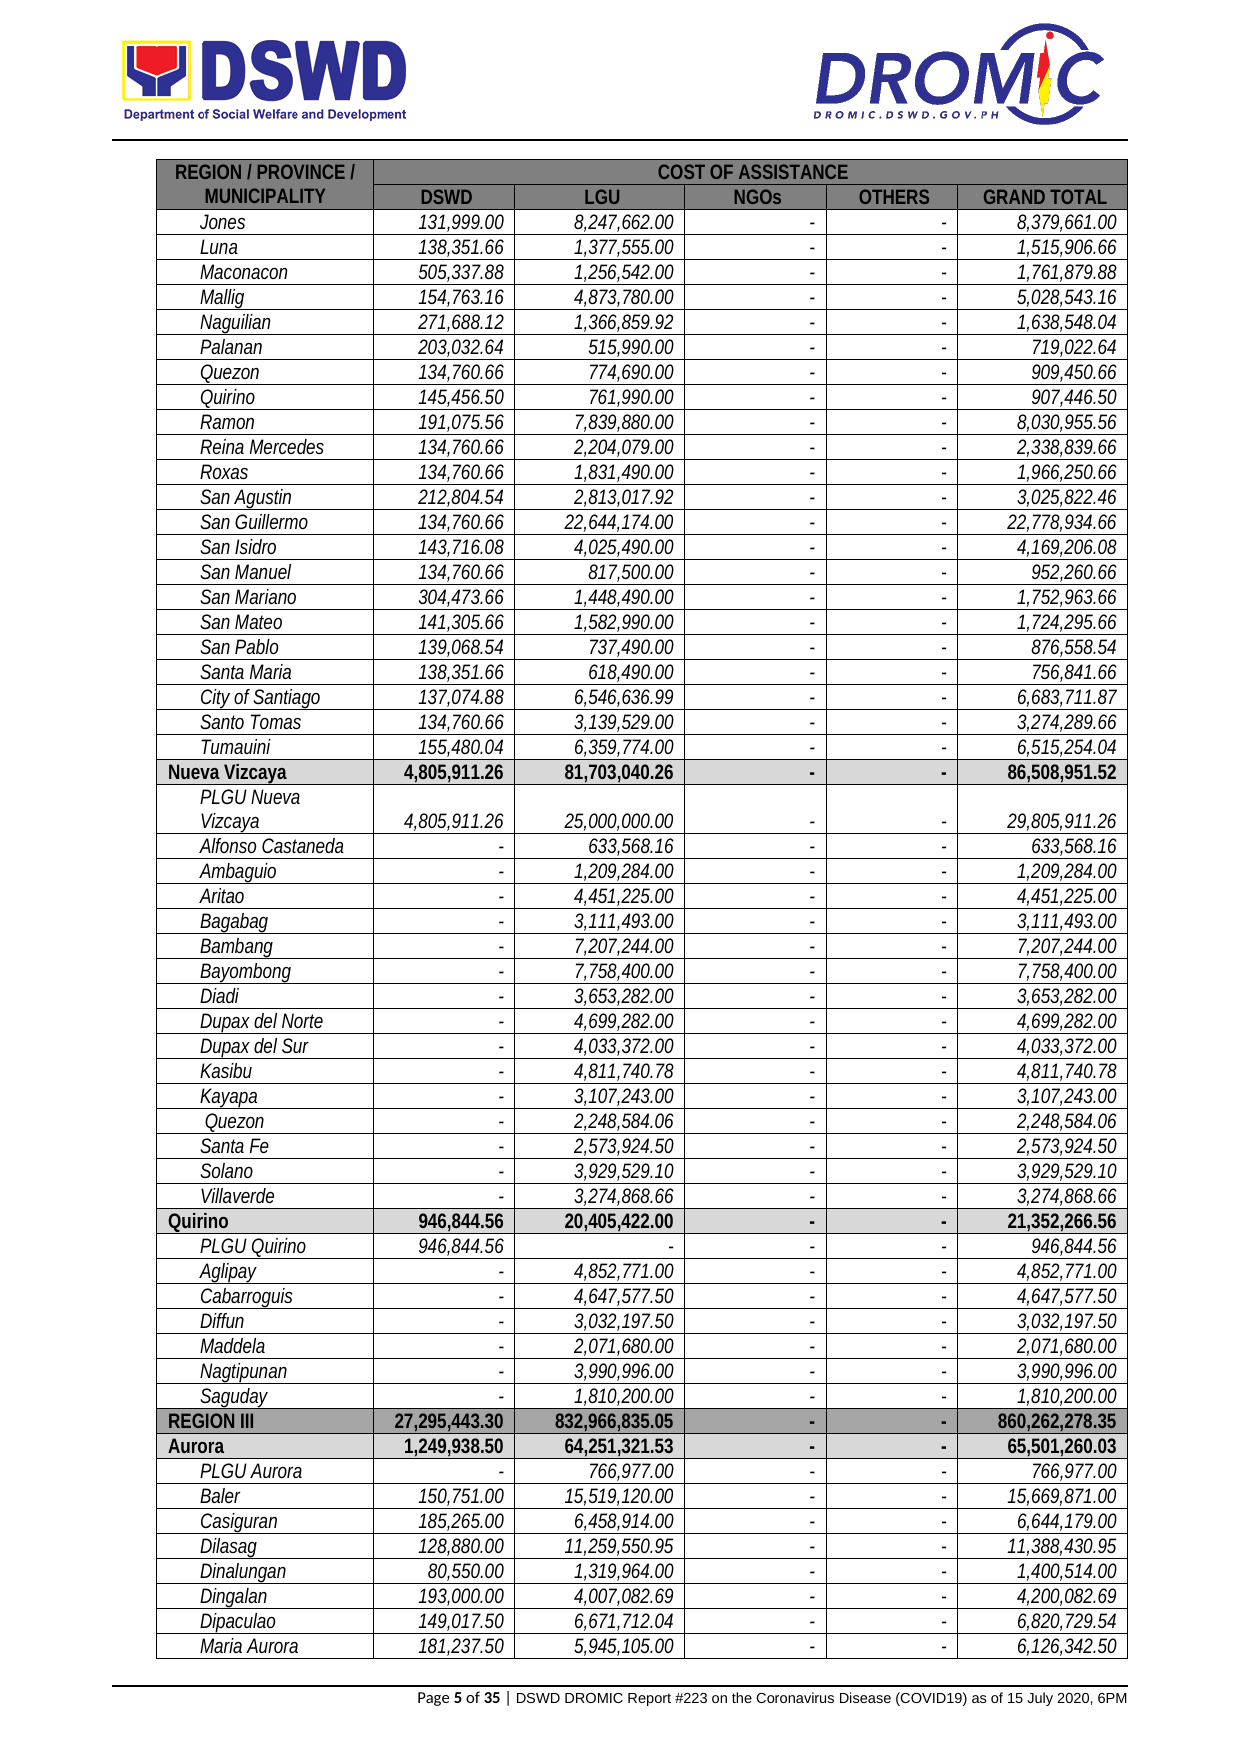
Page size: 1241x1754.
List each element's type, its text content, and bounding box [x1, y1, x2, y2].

table_cell 1,724,295.66 [958, 610, 1127, 634]
table_cell 719,022.64 [958, 335, 1127, 359]
table_cell PLGU Quirino [189, 1234, 373, 1258]
table_cell Dupax del Norte [189, 1009, 373, 1033]
table_cell 1,515,906.66 [958, 235, 1127, 259]
table_cell [157, 1109, 188, 1133]
table_cell - [685, 1384, 826, 1408]
table_cell [157, 1634, 188, 1658]
table_cell [157, 560, 188, 584]
table_cell 761,990.00 [515, 385, 684, 409]
table_cell - [827, 1209, 957, 1233]
table_cell [157, 1509, 188, 1533]
table_cell 909,450.66 [958, 360, 1127, 384]
table_cell - [685, 1034, 826, 1058]
table_cell LGU [515, 185, 684, 209]
table_cell 1,966,250.66 [958, 460, 1127, 484]
table_cell - [827, 1034, 957, 1058]
table_cell - [827, 1309, 957, 1333]
table_cell 181,237.50 [374, 1634, 514, 1658]
table_cell - [685, 1509, 826, 1533]
table_cell - [827, 1609, 957, 1633]
table_cell Diadi [189, 984, 373, 1008]
table_cell 4,699,282.00 [515, 1009, 684, 1033]
table_cell 4,811,740.78 [515, 1059, 684, 1083]
table_cell 3,929,529.10 [515, 1159, 684, 1183]
table_cell - [374, 1184, 514, 1208]
table_cell - [685, 735, 826, 759]
table_cell - [685, 760, 826, 784]
table_cell - [827, 1334, 957, 1358]
table_cell Luna [189, 235, 373, 259]
table_cell 766,977.00 [515, 1459, 684, 1483]
table_cell - [827, 660, 957, 684]
table_cell - [827, 260, 957, 284]
table_cell 6,359,774.00 [515, 735, 684, 759]
table_cell 1,761,879.88 [958, 260, 1127, 284]
table_cell - [827, 1559, 957, 1583]
table_cell - [374, 1034, 514, 1058]
table_cell - [374, 1334, 514, 1358]
table_cell 22,644,174.00 [515, 510, 684, 534]
table_cell - [685, 1234, 826, 1258]
table_cell 137,074.88 [374, 685, 514, 709]
table_cell - [685, 1134, 826, 1158]
table_cell - [685, 710, 826, 734]
table_cell Santa Maria [189, 660, 373, 684]
table_cell - [374, 1384, 514, 1408]
table_cell [157, 1134, 188, 1158]
table_cell 29,805,911.26 [958, 785, 1127, 833]
table_cell PLGU Nueva Vizcaya [189, 785, 373, 833]
table_cell - [685, 1159, 826, 1183]
table_cell 946,844.56 [374, 1234, 514, 1258]
table_cell 4,805,911.26 [374, 760, 514, 784]
table_cell - [827, 1484, 957, 1508]
table_cell Aglipay [189, 1259, 373, 1283]
table_cell [157, 1459, 188, 1483]
table_cell - [685, 585, 826, 609]
table_cell [157, 834, 188, 858]
table_cell - [685, 1409, 826, 1433]
table_cell - [685, 1534, 826, 1558]
table_cell Quirino [157, 1209, 373, 1233]
table_cell - [374, 959, 514, 983]
table_cell 141,305.66 [374, 610, 514, 634]
table_cell [157, 685, 188, 709]
table_cell - [685, 510, 826, 534]
table_cell 1,810,200.00 [515, 1384, 684, 1408]
table_cell [157, 1034, 188, 1058]
table_cell 876,558.54 [958, 635, 1127, 659]
table_cell [157, 210, 188, 234]
table_cell 185,265.00 [374, 1509, 514, 1533]
table_cell 2,573,924.50 [958, 1134, 1127, 1158]
table_cell [157, 410, 188, 434]
table_cell 1,256,542.00 [515, 260, 684, 284]
table_cell - [685, 1609, 826, 1633]
table_cell Bambang [189, 934, 373, 958]
table_cell - [827, 210, 957, 234]
table_cell 756,841.66 [958, 660, 1127, 684]
table_cell - [827, 410, 957, 434]
table_cell Santa Fe [189, 1134, 373, 1158]
table_cell - [685, 235, 826, 259]
table_cell 3,032,197.50 [515, 1309, 684, 1333]
table_cell 3,274,868.66 [515, 1184, 684, 1208]
table_cell - [374, 1084, 514, 1108]
table_cell 4,033,372.00 [958, 1034, 1127, 1058]
table_cell 8,379,661.00 [958, 210, 1127, 234]
table_cell [157, 235, 188, 259]
table_cell 6,820,729.54 [958, 1609, 1127, 1633]
table_cell - [685, 1634, 826, 1658]
table_cell [157, 510, 188, 534]
table_cell - [827, 834, 957, 858]
table_cell - [685, 260, 826, 284]
table_cell - [685, 785, 826, 833]
table_cell [157, 260, 188, 284]
table_cell 3,990,996.00 [515, 1359, 684, 1383]
table_cell 4,805,911.26 [374, 785, 514, 833]
table_cell NGOs [685, 185, 826, 209]
table_cell 1,366,859.92 [515, 310, 684, 334]
table_cell [157, 1484, 188, 1508]
table_cell 134,760.66 [374, 710, 514, 734]
table_cell 832,966,835.05 [515, 1409, 684, 1433]
table_cell OTHERS [827, 185, 957, 209]
table_cell - [685, 834, 826, 858]
table_cell - [827, 585, 957, 609]
table_cell - [374, 1159, 514, 1183]
table_cell - [685, 1209, 826, 1233]
table_cell 3,990,996.00 [958, 1359, 1127, 1383]
table_cell Alfonso Castaneda [189, 834, 373, 858]
table_cell Bayombong [189, 959, 373, 983]
table_cell - [827, 1259, 957, 1283]
table_cell - [374, 1284, 514, 1308]
table_cell - [827, 1109, 957, 1133]
table_cell - [827, 884, 957, 908]
table_cell - [827, 560, 957, 584]
table_cell [157, 435, 188, 459]
table_cell 2,071,680.00 [515, 1334, 684, 1358]
table_cell 134,760.66 [374, 560, 514, 584]
table_cell - [827, 1409, 957, 1433]
table_cell Quezon [189, 1109, 373, 1133]
table_cell 5,028,543.16 [958, 285, 1127, 309]
table_cell 618,490.00 [515, 660, 684, 684]
table_cell [157, 934, 188, 958]
table_cell 1,810,200.00 [958, 1384, 1127, 1408]
table_cell - [685, 1434, 826, 1458]
table_cell 3,025,822.46 [958, 485, 1127, 509]
table_cell - [685, 984, 826, 1008]
table_cell 1,400,514.00 [958, 1559, 1127, 1583]
table_cell - [374, 834, 514, 858]
table_cell 3,111,493.00 [515, 909, 684, 933]
table_cell - [827, 310, 957, 334]
table_cell - [374, 1009, 514, 1033]
table_cell Bagabag [189, 909, 373, 933]
table_cell [157, 635, 188, 659]
table_cell 6,515,254.04 [958, 735, 1127, 759]
table_cell - [685, 884, 826, 908]
table_cell 86,508,951.52 [958, 760, 1127, 784]
table_cell 304,473.66 [374, 585, 514, 609]
table_cell [157, 535, 188, 559]
table_cell Maria Aurora [189, 1634, 373, 1658]
table_cell [157, 385, 188, 409]
table_cell 1,377,555.00 [515, 235, 684, 259]
table_cell 145,456.50 [374, 385, 514, 409]
table_cell - [685, 460, 826, 484]
table_cell 2,248,584.06 [515, 1109, 684, 1133]
table_cell - [685, 410, 826, 434]
table_cell - [827, 435, 957, 459]
table_cell 131,999.00 [374, 210, 514, 234]
table_cell Tumauini [189, 735, 373, 759]
table_cell - [827, 1059, 957, 1083]
table_cell - [827, 1359, 957, 1383]
table_cell - [827, 785, 957, 833]
table_cell San Mariano [189, 585, 373, 609]
table_cell Aritao [189, 884, 373, 908]
table_cell City of Santiago [189, 685, 373, 709]
table_cell - [685, 1559, 826, 1583]
table_cell - [685, 909, 826, 933]
table_cell - [685, 560, 826, 584]
table_cell - [685, 660, 826, 684]
table_cell - [827, 1534, 957, 1558]
table_cell 21,352,266.56 [958, 1209, 1127, 1233]
table_cell 139,068.54 [374, 635, 514, 659]
table_cell [157, 1384, 188, 1408]
table_cell 7,207,244.00 [958, 934, 1127, 958]
table_cell Santo Tomas [189, 710, 373, 734]
table_cell 4,811,740.78 [958, 1059, 1127, 1083]
table_cell - [374, 884, 514, 908]
table_cell [157, 1009, 188, 1033]
table_cell - [685, 1059, 826, 1083]
table_cell 4,647,577.50 [958, 1284, 1127, 1308]
table_cell [157, 1184, 188, 1208]
table_cell - [827, 635, 957, 659]
table_cell - [685, 310, 826, 334]
table_cell [157, 984, 188, 1008]
table_cell 5,945,105.00 [515, 1634, 684, 1658]
table_cell 1,752,963.66 [958, 585, 1127, 609]
table_cell 81,703,040.26 [515, 760, 684, 784]
table_cell - [374, 934, 514, 958]
table_cell 80,550.00 [374, 1559, 514, 1583]
table_cell 4,699,282.00 [958, 1009, 1127, 1033]
table_cell Kasibu [189, 1059, 373, 1083]
table_cell - [685, 859, 826, 883]
table_cell GRAND TOTAL [958, 185, 1127, 209]
table_cell [157, 610, 188, 634]
table_cell [157, 1309, 188, 1333]
table_cell [157, 460, 188, 484]
table_cell 4,873,780.00 [515, 285, 684, 309]
table_cell Dingalan [189, 1584, 373, 1608]
table_cell - [685, 210, 826, 234]
table_cell - [685, 1484, 826, 1508]
table_cell 134,760.66 [374, 435, 514, 459]
table_cell 3,274,868.66 [958, 1184, 1127, 1208]
table_cell - [827, 1384, 957, 1408]
table_cell - [685, 435, 826, 459]
table_cell - [827, 1159, 957, 1183]
table_cell 7,758,400.00 [515, 959, 684, 983]
table_cell [157, 1059, 188, 1083]
table_cell - [374, 909, 514, 933]
table_cell 4,025,490.00 [515, 535, 684, 559]
table_cell 4,647,577.50 [515, 1284, 684, 1308]
table_cell 191,075.56 [374, 410, 514, 434]
table_cell Ambaguio [189, 859, 373, 883]
table_cell 633,568.16 [958, 834, 1127, 858]
table_cell Naguilian [189, 310, 373, 334]
table_cell - [827, 859, 957, 883]
table_cell 7,839,880.00 [515, 410, 684, 434]
table_cell - [374, 1309, 514, 1333]
table_cell - [827, 1009, 957, 1033]
table_cell 2,813,017.92 [515, 485, 684, 509]
table_cell 203,032.64 [374, 335, 514, 359]
table_cell 4,852,771.00 [515, 1259, 684, 1283]
table_cell 515,990.00 [515, 335, 684, 359]
table_cell [157, 1559, 188, 1583]
table_cell 3,032,197.50 [958, 1309, 1127, 1333]
table_cell 64,251,321.53 [515, 1434, 684, 1458]
table_cell - [827, 385, 957, 409]
table_cell 27,295,443.30 [374, 1409, 514, 1433]
table_cell 193,000.00 [374, 1584, 514, 1608]
table_cell 6,546,636.99 [515, 685, 684, 709]
table_cell - [685, 1359, 826, 1383]
table_cell 8,247,662.00 [515, 210, 684, 234]
table_cell 20,405,422.00 [515, 1209, 684, 1233]
table_cell - [685, 360, 826, 384]
table_cell 766,977.00 [958, 1459, 1127, 1483]
table_cell [157, 485, 188, 509]
table_cell - [685, 385, 826, 409]
table_cell - [827, 685, 957, 709]
table_cell - [827, 1434, 957, 1458]
table_cell 1,249,938.50 [374, 1434, 514, 1458]
table_cell 15,519,120.00 [515, 1484, 684, 1508]
table_cell 134,760.66 [374, 510, 514, 534]
table_cell - [827, 360, 957, 384]
table_cell Dipaculao [189, 1609, 373, 1633]
table_cell - [685, 1184, 826, 1208]
table_cell 505,337.88 [374, 260, 514, 284]
table_cell 946,844.56 [958, 1234, 1127, 1258]
table_cell [157, 285, 188, 309]
table_cell - [827, 1084, 957, 1108]
table_cell - [827, 1284, 957, 1308]
table_cell REGION III [157, 1409, 373, 1433]
table_cell [157, 1359, 188, 1383]
table_cell San Pablo [189, 635, 373, 659]
table_cell - [374, 1134, 514, 1158]
table_cell Reina Mercedes [189, 435, 373, 459]
table_cell - [827, 760, 957, 784]
table_cell Dilasag [189, 1534, 373, 1558]
table_cell - [685, 610, 826, 634]
table_cell - [827, 1134, 957, 1158]
table_cell - [827, 235, 957, 259]
table_cell - [374, 1109, 514, 1133]
table_cell Diffun [189, 1309, 373, 1333]
table_cell 4,451,225.00 [958, 884, 1127, 908]
table_cell San Isidro [189, 535, 373, 559]
table_cell [157, 310, 188, 334]
table_cell Villaverde [189, 1184, 373, 1208]
table_cell - [827, 959, 957, 983]
table_cell [157, 785, 188, 833]
table_cell 6,126,342.50 [958, 1634, 1127, 1658]
table_cell [157, 1284, 188, 1308]
table_cell Dinalungan [189, 1559, 373, 1583]
table_cell [157, 735, 188, 759]
table_cell Saguday [189, 1384, 373, 1408]
table_cell - [685, 1084, 826, 1108]
table_cell 7,207,244.00 [515, 934, 684, 958]
table_cell - [827, 1509, 957, 1533]
table_cell - [685, 1459, 826, 1483]
table_cell 65,501,260.03 [958, 1434, 1127, 1458]
table_cell - [374, 1059, 514, 1083]
table_cell Kayapa [189, 1084, 373, 1108]
table_cell [157, 1259, 188, 1283]
table_cell 4,451,225.00 [515, 884, 684, 908]
table_cell 1,319,964.00 [515, 1559, 684, 1583]
table_cell 11,259,550.95 [515, 1534, 684, 1558]
table_cell 774,690.00 [515, 360, 684, 384]
table_cell Jones [189, 210, 373, 234]
table_cell [157, 1334, 188, 1358]
table_cell [157, 909, 188, 933]
table_cell [157, 959, 188, 983]
table_cell - [685, 1334, 826, 1358]
table_cell 1,448,490.00 [515, 585, 684, 609]
table_cell [157, 1159, 188, 1183]
table_cell - [827, 735, 957, 759]
table_cell 149,017.50 [374, 1609, 514, 1633]
table_cell - [827, 535, 957, 559]
table_cell - [374, 984, 514, 1008]
table_cell 3,107,243.00 [515, 1084, 684, 1108]
table_cell 1,209,284.00 [958, 859, 1127, 883]
table_cell Quirino [189, 385, 373, 409]
table_cell DSWD [374, 185, 514, 209]
table_cell 3,653,282.00 [515, 984, 684, 1008]
table_cell 271,688.12 [374, 310, 514, 334]
table_cell - [685, 1109, 826, 1133]
table_cell San Agustin [189, 485, 373, 509]
table_cell - [827, 984, 957, 1008]
table_cell 6,683,711.87 [958, 685, 1127, 709]
table_cell 134,760.66 [374, 460, 514, 484]
table_cell - [827, 510, 957, 534]
table_cell - [827, 934, 957, 958]
table_cell [157, 360, 188, 384]
table_cell [157, 1609, 188, 1633]
table_cell 737,490.00 [515, 635, 684, 659]
table_cell San Guillermo [189, 510, 373, 534]
table_cell Mallig [189, 285, 373, 309]
table_cell 154,763.16 [374, 285, 514, 309]
table_cell 11,388,430.95 [958, 1534, 1127, 1558]
table_cell - [827, 485, 957, 509]
table_cell 6,644,179.00 [958, 1509, 1127, 1533]
table_cell Nueva Vizcaya [157, 760, 373, 784]
table_cell 6,671,712.04 [515, 1609, 684, 1633]
table_cell 138,351.66 [374, 235, 514, 259]
table_cell - [827, 1234, 957, 1258]
table_header COST OF ASSISTANCE [374, 160, 1127, 184]
table_cell [157, 660, 188, 684]
table_cell - [827, 710, 957, 734]
table_cell Dupax del Sur [189, 1034, 373, 1058]
table_cell - [827, 1634, 957, 1658]
picture [112, 37, 416, 125]
table_cell 155,480.04 [374, 735, 514, 759]
table_cell - [374, 859, 514, 883]
table_cell 4,200,082.69 [958, 1584, 1127, 1608]
table_cell Maconacon [189, 260, 373, 284]
table_cell 4,007,082.69 [515, 1584, 684, 1608]
table_cell 1,209,284.00 [515, 859, 684, 883]
table_cell Baler [189, 1484, 373, 1508]
table_cell - [685, 335, 826, 359]
picture [781, 23, 1133, 125]
table_cell [157, 1534, 188, 1558]
table_cell - [827, 1459, 957, 1483]
table_cell 212,804.54 [374, 485, 514, 509]
table_cell [157, 1584, 188, 1608]
table_cell Solano [189, 1159, 373, 1183]
table_cell [157, 1084, 188, 1108]
table_cell [157, 884, 188, 908]
table_cell - [374, 1459, 514, 1483]
table_cell 952,260.66 [958, 560, 1127, 584]
table_cell - [827, 460, 957, 484]
table_cell San Mateo [189, 610, 373, 634]
table_cell 1,638,548.04 [958, 310, 1127, 334]
table_cell 1,831,490.00 [515, 460, 684, 484]
table_cell 2,248,584.06 [958, 1109, 1127, 1133]
table_cell - [827, 335, 957, 359]
table_cell 138,351.66 [374, 660, 514, 684]
table_cell 150,751.00 [374, 1484, 514, 1508]
table_cell 25,000,000.00 [515, 785, 684, 833]
table_header REGION / PROVINCE / MUNICIPALITY [157, 160, 373, 209]
table_cell 907,446.50 [958, 385, 1127, 409]
table_cell 4,033,372.00 [515, 1034, 684, 1058]
table_cell PLGU Aurora [189, 1459, 373, 1483]
table_cell 2,338,839.66 [958, 435, 1127, 459]
table_cell 22,778,934.66 [958, 510, 1127, 534]
table_cell [157, 710, 188, 734]
table_cell 860,262,278.35 [958, 1409, 1127, 1433]
table_cell 134,760.66 [374, 360, 514, 384]
table_cell Cabarroguis [189, 1284, 373, 1308]
table_cell - [827, 1184, 957, 1208]
table_cell 2,573,924.50 [515, 1134, 684, 1158]
table_cell San Manuel [189, 560, 373, 584]
table_cell - [685, 685, 826, 709]
table_cell 3,653,282.00 [958, 984, 1127, 1008]
table_cell Roxas [189, 460, 373, 484]
table_cell - [515, 1234, 684, 1258]
table_cell - [374, 1359, 514, 1383]
table_cell 15,669,871.00 [958, 1484, 1127, 1508]
table_cell 4,852,771.00 [958, 1259, 1127, 1283]
table_cell - [827, 610, 957, 634]
table_cell 3,929,529.10 [958, 1159, 1127, 1183]
table_cell 3,107,243.00 [958, 1084, 1127, 1108]
table_cell 8,030,955.56 [958, 410, 1127, 434]
table_cell Casiguran [189, 1509, 373, 1533]
table_cell - [827, 285, 957, 309]
table_cell Quezon [189, 360, 373, 384]
table_cell Nagtipunan [189, 1359, 373, 1383]
table_cell 2,071,680.00 [958, 1334, 1127, 1358]
table_cell - [685, 635, 826, 659]
table_cell - [685, 535, 826, 559]
table_cell - [827, 1584, 957, 1608]
table_cell [157, 1234, 188, 1258]
table_cell - [685, 1584, 826, 1608]
table_cell 946,844.56 [374, 1209, 514, 1233]
table_cell 817,500.00 [515, 560, 684, 584]
table_cell 3,139,529.00 [515, 710, 684, 734]
table_cell - [374, 1259, 514, 1283]
table_cell - [685, 1309, 826, 1333]
table_cell 6,458,914.00 [515, 1509, 684, 1533]
table_cell 128,880.00 [374, 1534, 514, 1558]
table_cell Aurora [157, 1434, 373, 1458]
table_cell [157, 585, 188, 609]
table_cell Ramon [189, 410, 373, 434]
table_cell [157, 335, 188, 359]
table_cell 3,274,289.66 [958, 710, 1127, 734]
table_cell Palanan [189, 335, 373, 359]
table_cell 143,716.08 [374, 535, 514, 559]
table_cell - [685, 959, 826, 983]
table_cell - [685, 285, 826, 309]
table_cell - [827, 909, 957, 933]
table_cell - [685, 1284, 826, 1308]
table_cell 1,582,990.00 [515, 610, 684, 634]
table_cell Maddela [189, 1334, 373, 1358]
table_cell 7,758,400.00 [958, 959, 1127, 983]
table_cell 633,568.16 [515, 834, 684, 858]
table_cell [157, 859, 188, 883]
table_cell 4,169,206.08 [958, 535, 1127, 559]
table_cell 3,111,493.00 [958, 909, 1127, 933]
table_cell - [685, 934, 826, 958]
table_cell - [685, 1259, 826, 1283]
table_cell - [685, 485, 826, 509]
table_cell 2,204,079.00 [515, 435, 684, 459]
table_cell - [685, 1009, 826, 1033]
